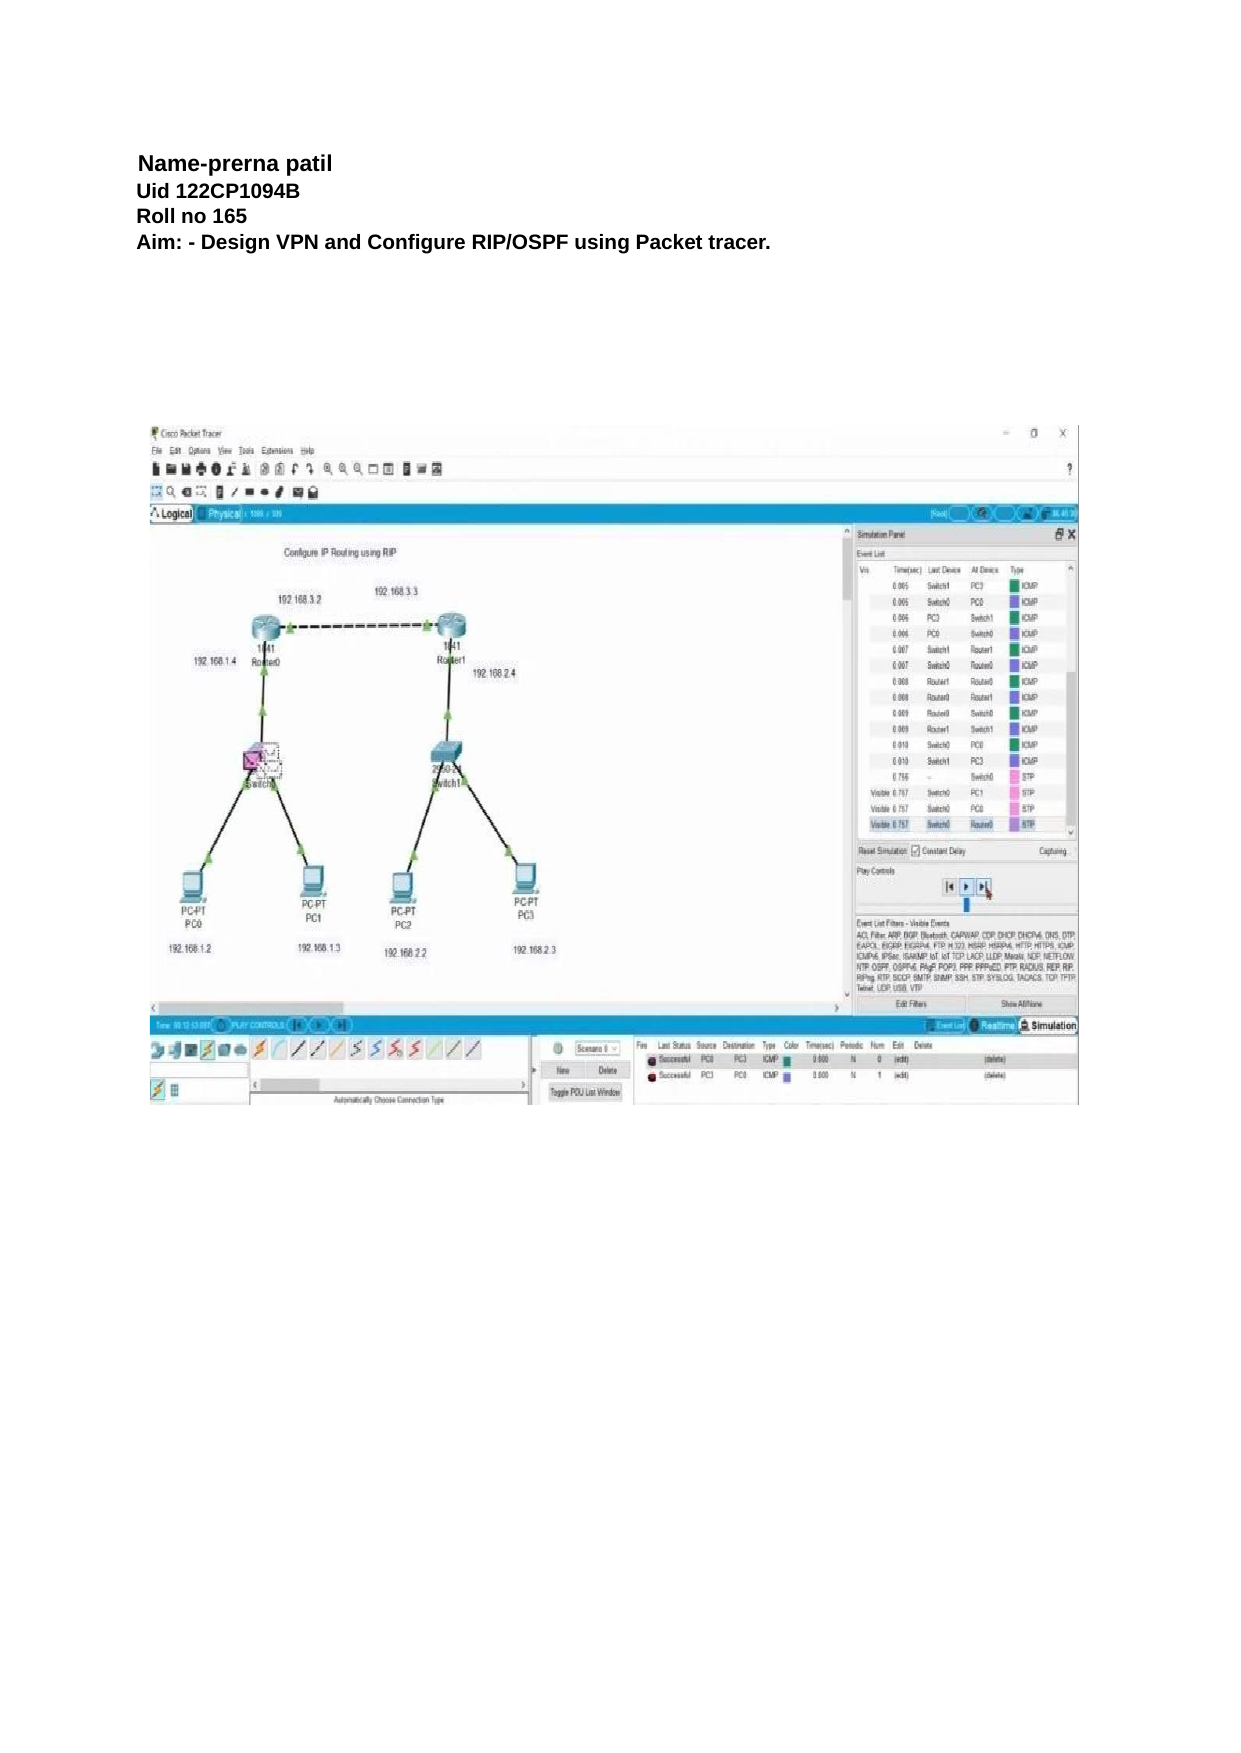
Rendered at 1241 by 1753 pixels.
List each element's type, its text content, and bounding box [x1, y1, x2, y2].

text Uid 122CP1094B [136, 178, 1090, 202]
text Roll no 165 [136, 204, 1090, 228]
text Aim: - Design VPN and Configure RIP/OSPF using Packet tracer. [136, 230, 1090, 254]
text Name-prerna patil [138, 150, 1090, 176]
picture [149, 425, 1079, 1105]
